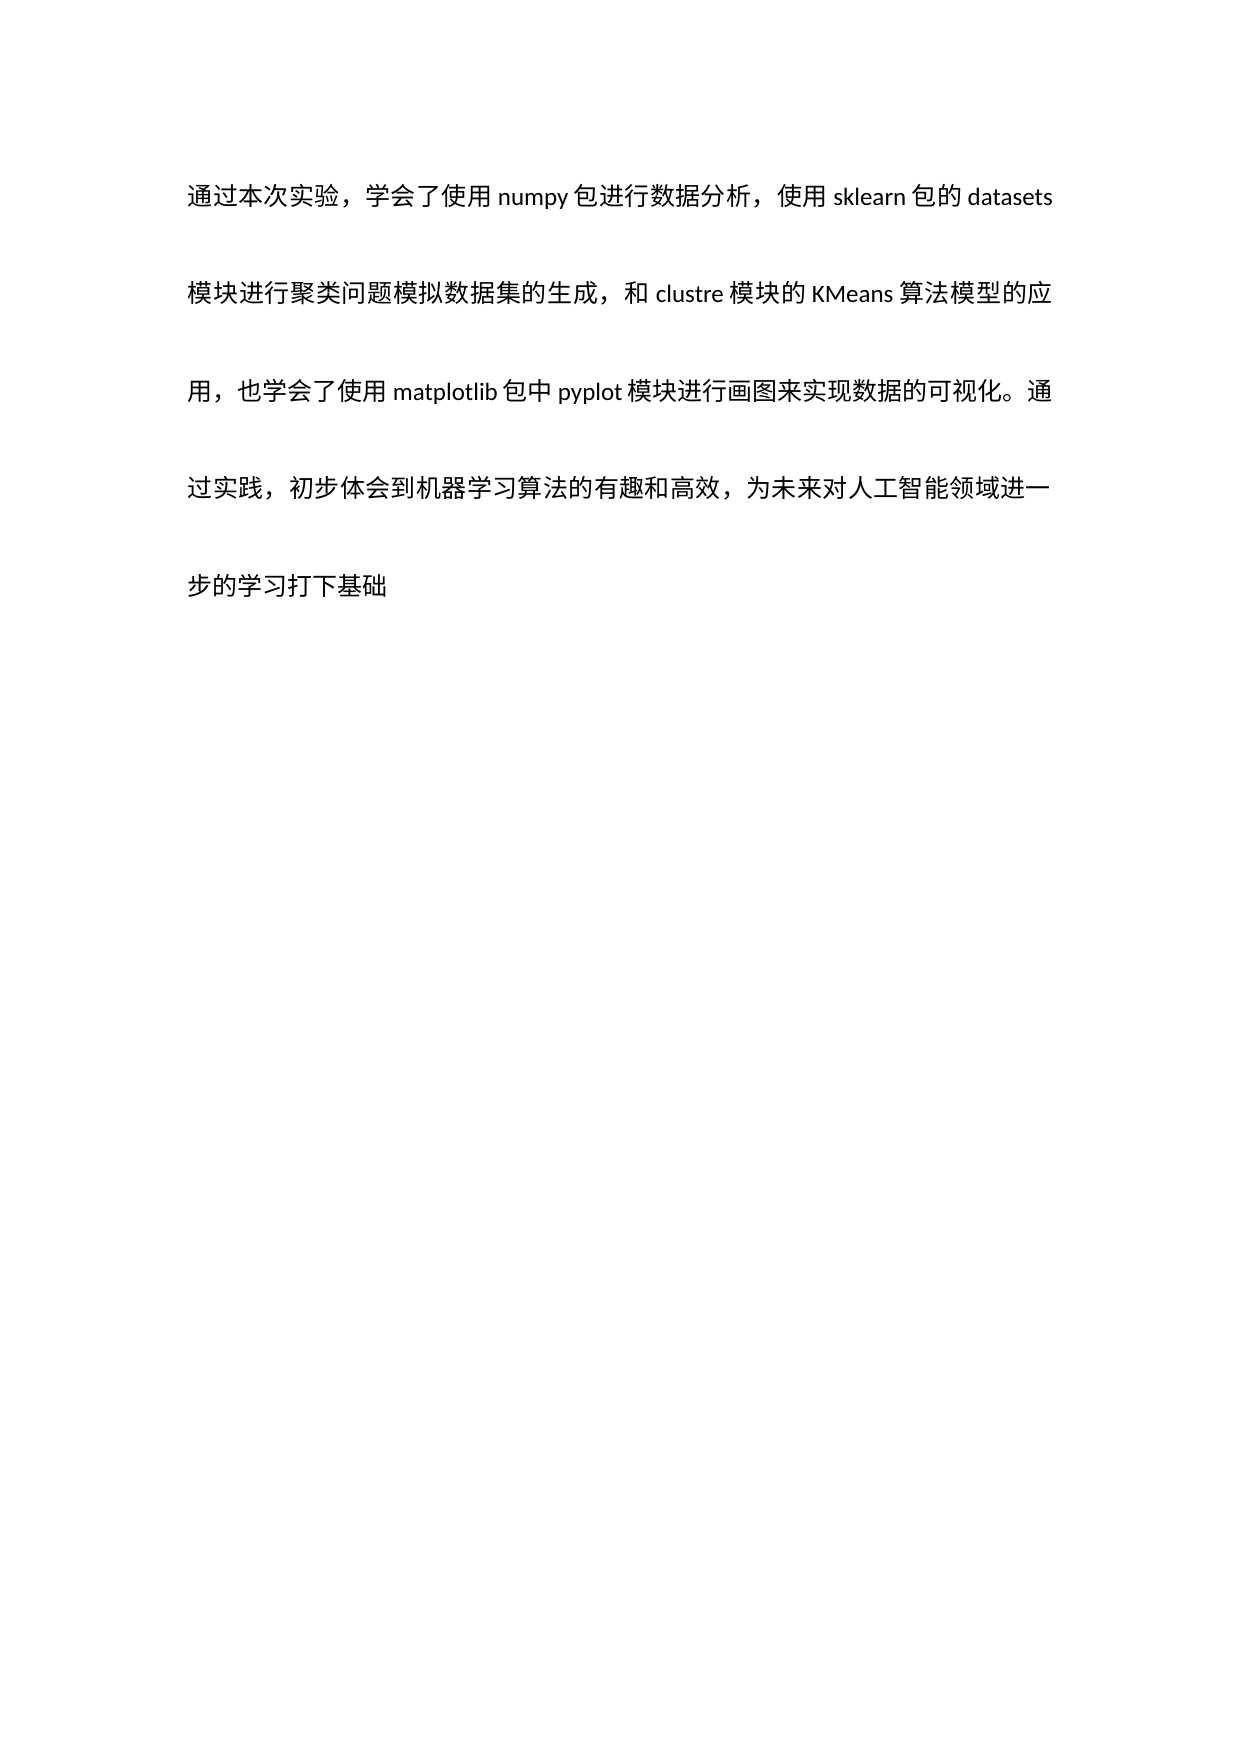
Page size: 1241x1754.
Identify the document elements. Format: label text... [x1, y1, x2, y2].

text 通过本次实验，学会了使用numpy包进行数据分析，使用sklearn包的datasets模块进行聚类问题模拟数据集的生成，和clustre模块的KMeans算法模型的应用，也学会了使用matplotlib包中pyplot模块进行画图来实现数据的可视化。通过实践，初步体会到机器学习算法的有趣和高效，为未来对人工智能领域进一步的学习打下基础 [187, 162, 1053, 617]
